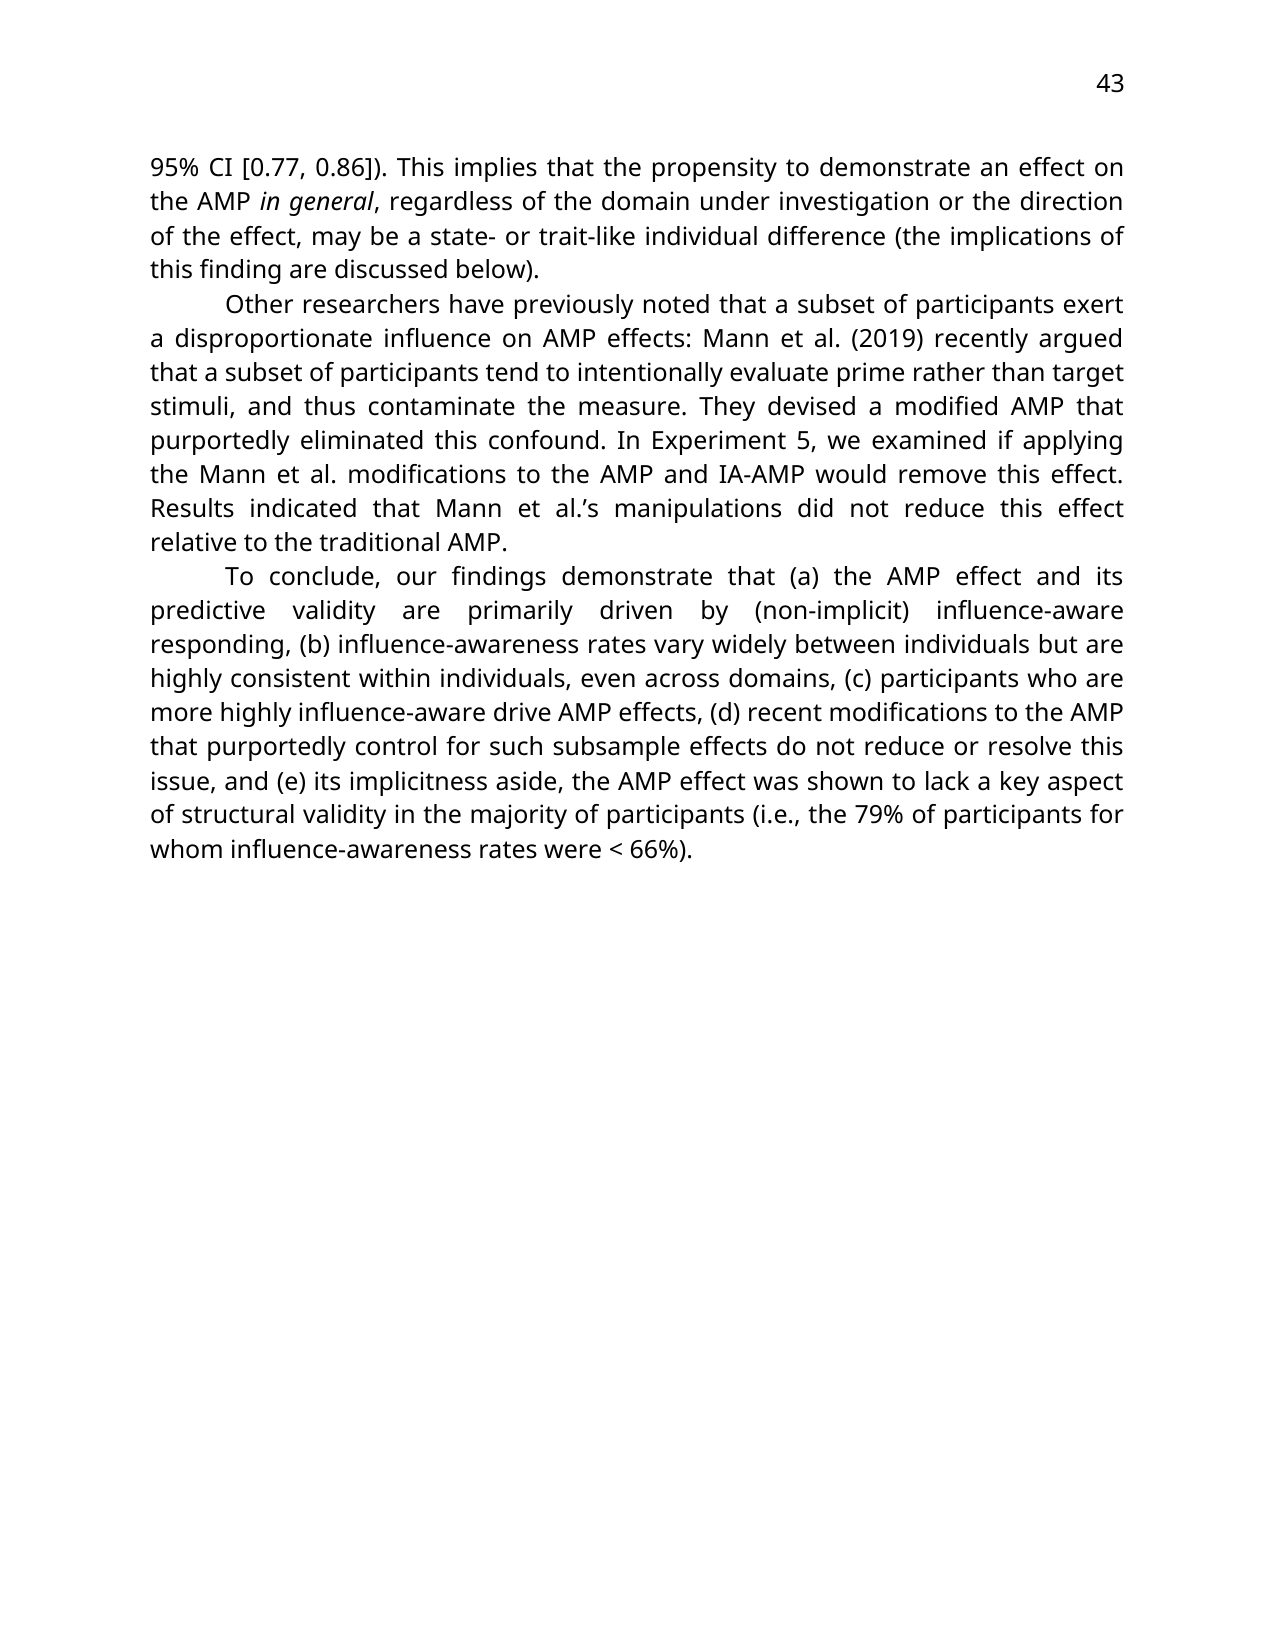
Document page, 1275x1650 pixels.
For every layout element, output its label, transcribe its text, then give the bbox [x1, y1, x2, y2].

text To conclude, our findings demonstrate that (a) the AMP effect and its predictive validity are primarily driven by (non-implicit) influence-aware responding, (b) influence-awareness rates vary widely between individuals but are highly consistent within individuals, even across domains, (c) participants who are more highly influence-aware drive AMP effects, (d) recent modifications to the AMP that purportedly control for such subsample effects do not reduce or resolve this issue, and (e) its implicitness aside, the AMP effect was shown to lack a key aspect of structural validity in the majority of participants (i.e., the 79% of participants for whom influence-awareness rates were < 66%). [150, 559, 1125, 865]
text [150, 150, 1125, 286]
text Other researchers have previously noted that a subset of participants exert a disproportionate influence on AMP effects: Mann et al. (2019) recently argued that a subset of participants tend to intentionally evaluate prime rather than target stimuli, and thus contaminate the measure. They devised a modified AMP that purportedly eliminated this confound. In Experiment 5, we examined if applying the Mann et al. modifications to the AMP and IA-AMP would remove this effect. Results indicated that Mann et al.’s manipulations did not reduce this effect relative to the traditional AMP. [150, 286, 1125, 559]
